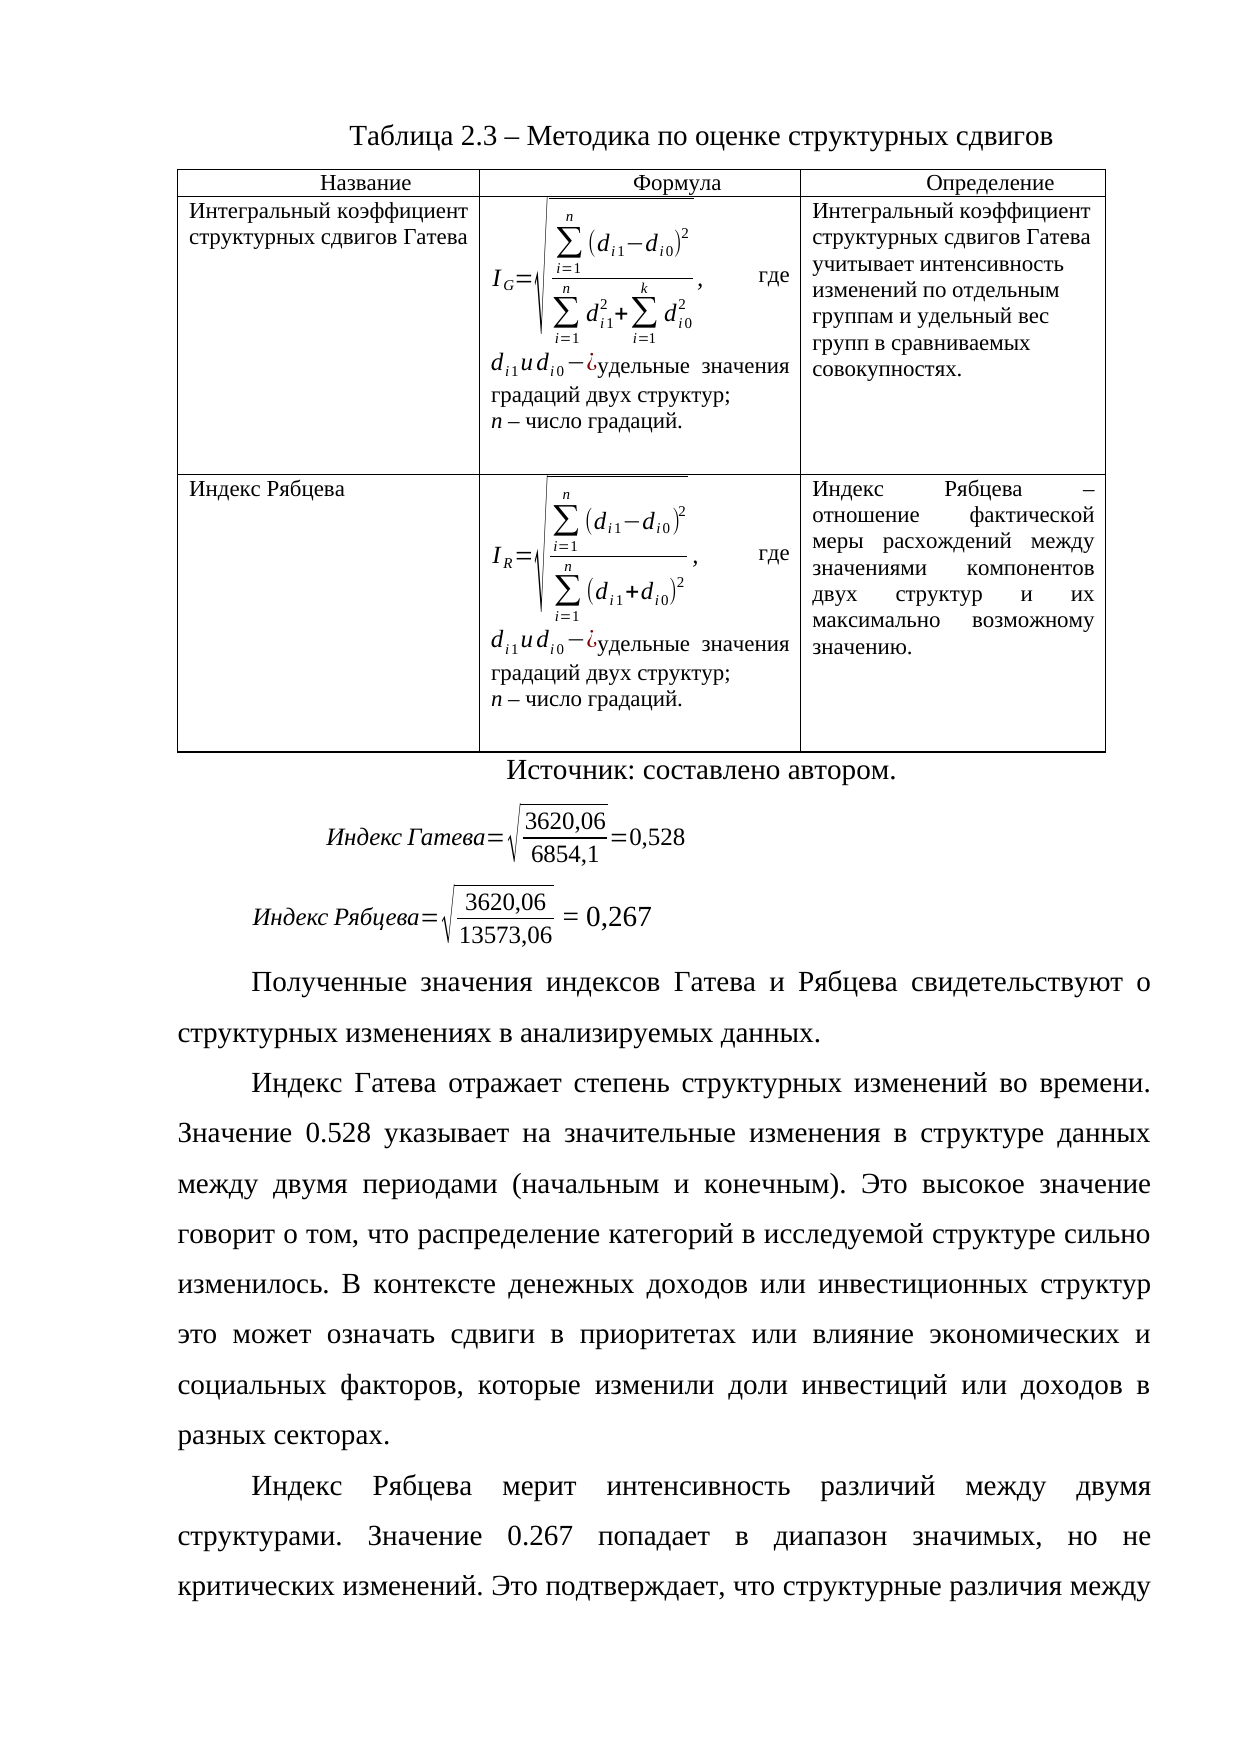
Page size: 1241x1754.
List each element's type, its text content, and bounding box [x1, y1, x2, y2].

text Полученные значения индексов Гатева и Рябцева свидетельствуют о структурных изменениях в анализируемых данных. [177, 964, 1152, 1048]
table_cell Индекс Рябцева – отношение фактической меры расхождений между значениями компонентов двух структур и их максимально возможному значению. [801, 475, 1105, 751]
table_cell Интегральный коэффициент структурных сдвигов Гатева учитывает интенсивность изменений по отдельным группам и удельный вес групп в сравниваемых совокупностях. [801, 197, 1105, 474]
table_header Определение [801, 170, 1105, 196]
text Индекс Гатева отражает степень структурных изменений во времени. Значение 0.528 указывает на значительные изменения в структуре данных между двумя периодами (начальным и конечным). Это высокое значение говорит о том, что распределение категорий в исследуемой структуре сильно изменилось. В контексте денежных доходов или инвестиционных структур это может означать сдвиги в приоритетах или влияние экономических и социальных факторов, которые изменили доли инвестиций или доходов в разных секторах. [177, 1065, 1152, 1451]
table_header Название [178, 170, 479, 196]
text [177, 1468, 1152, 1602]
table_cell Индекс Рябцева [178, 475, 479, 751]
table_cell где удельные значения градаций двух структур; n – число градаций. [480, 197, 800, 474]
text = 0,267 [177, 884, 1152, 948]
text Источник: составлено автором. [177, 752, 1152, 786]
text Таблица 2.3 – Методика по оценке структурных сдвигов [177, 118, 1152, 152]
table_header Формула [480, 170, 800, 196]
table_cell Интегральный коэффициент структурных сдвигов Гатева [178, 197, 479, 474]
table_cell где удельные значения градаций двух структур; n – число градаций. [480, 475, 800, 751]
